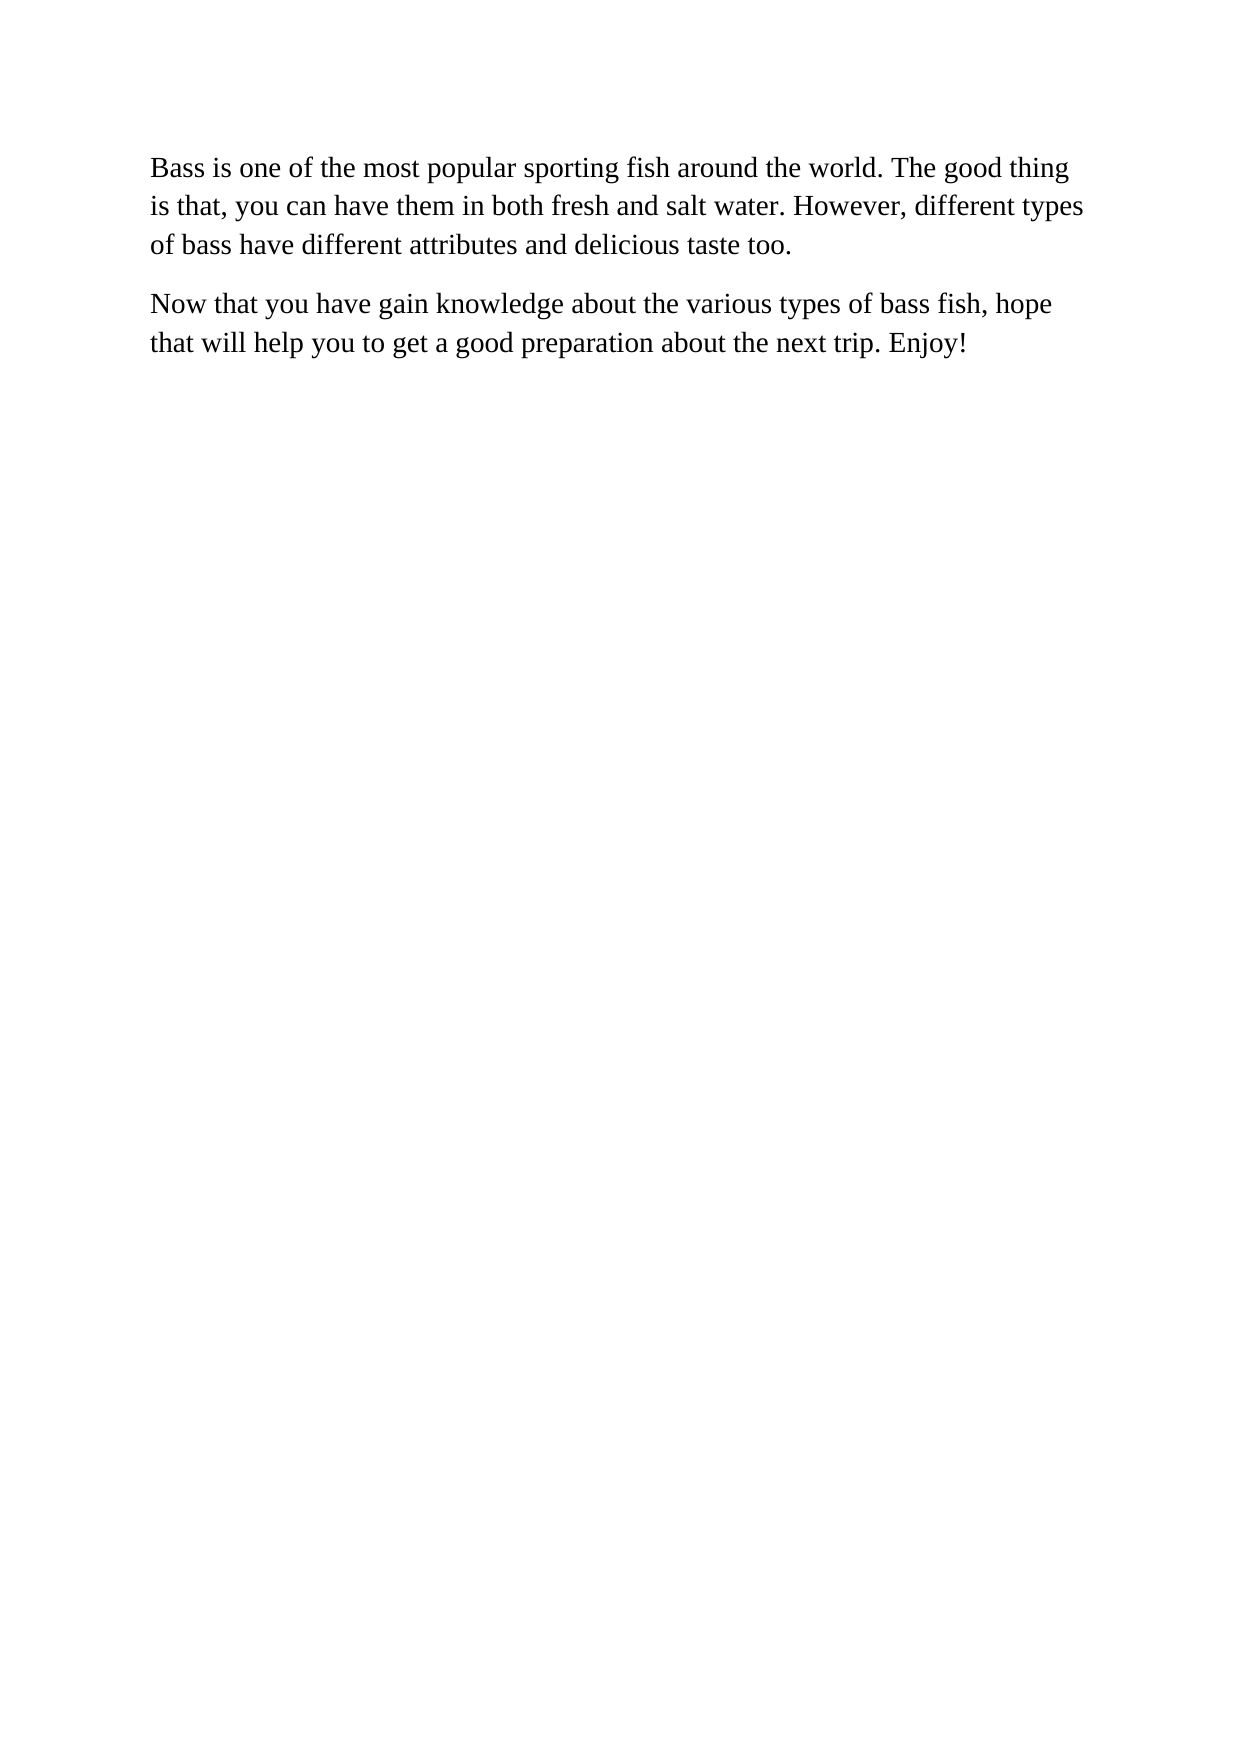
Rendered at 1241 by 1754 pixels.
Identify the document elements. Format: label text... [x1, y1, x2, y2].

text Bass is one of the most popular sporting fish around the world. The good thing is that, you can have them in both fresh and salt water. However, different types of bass have different attributes and delicious taste too. [150, 150, 1090, 261]
text Now that you have gain knowledge about the various types of bass fish, hope that will help you to get a good preparation about the next trip. Enjoy! [150, 286, 1090, 358]
